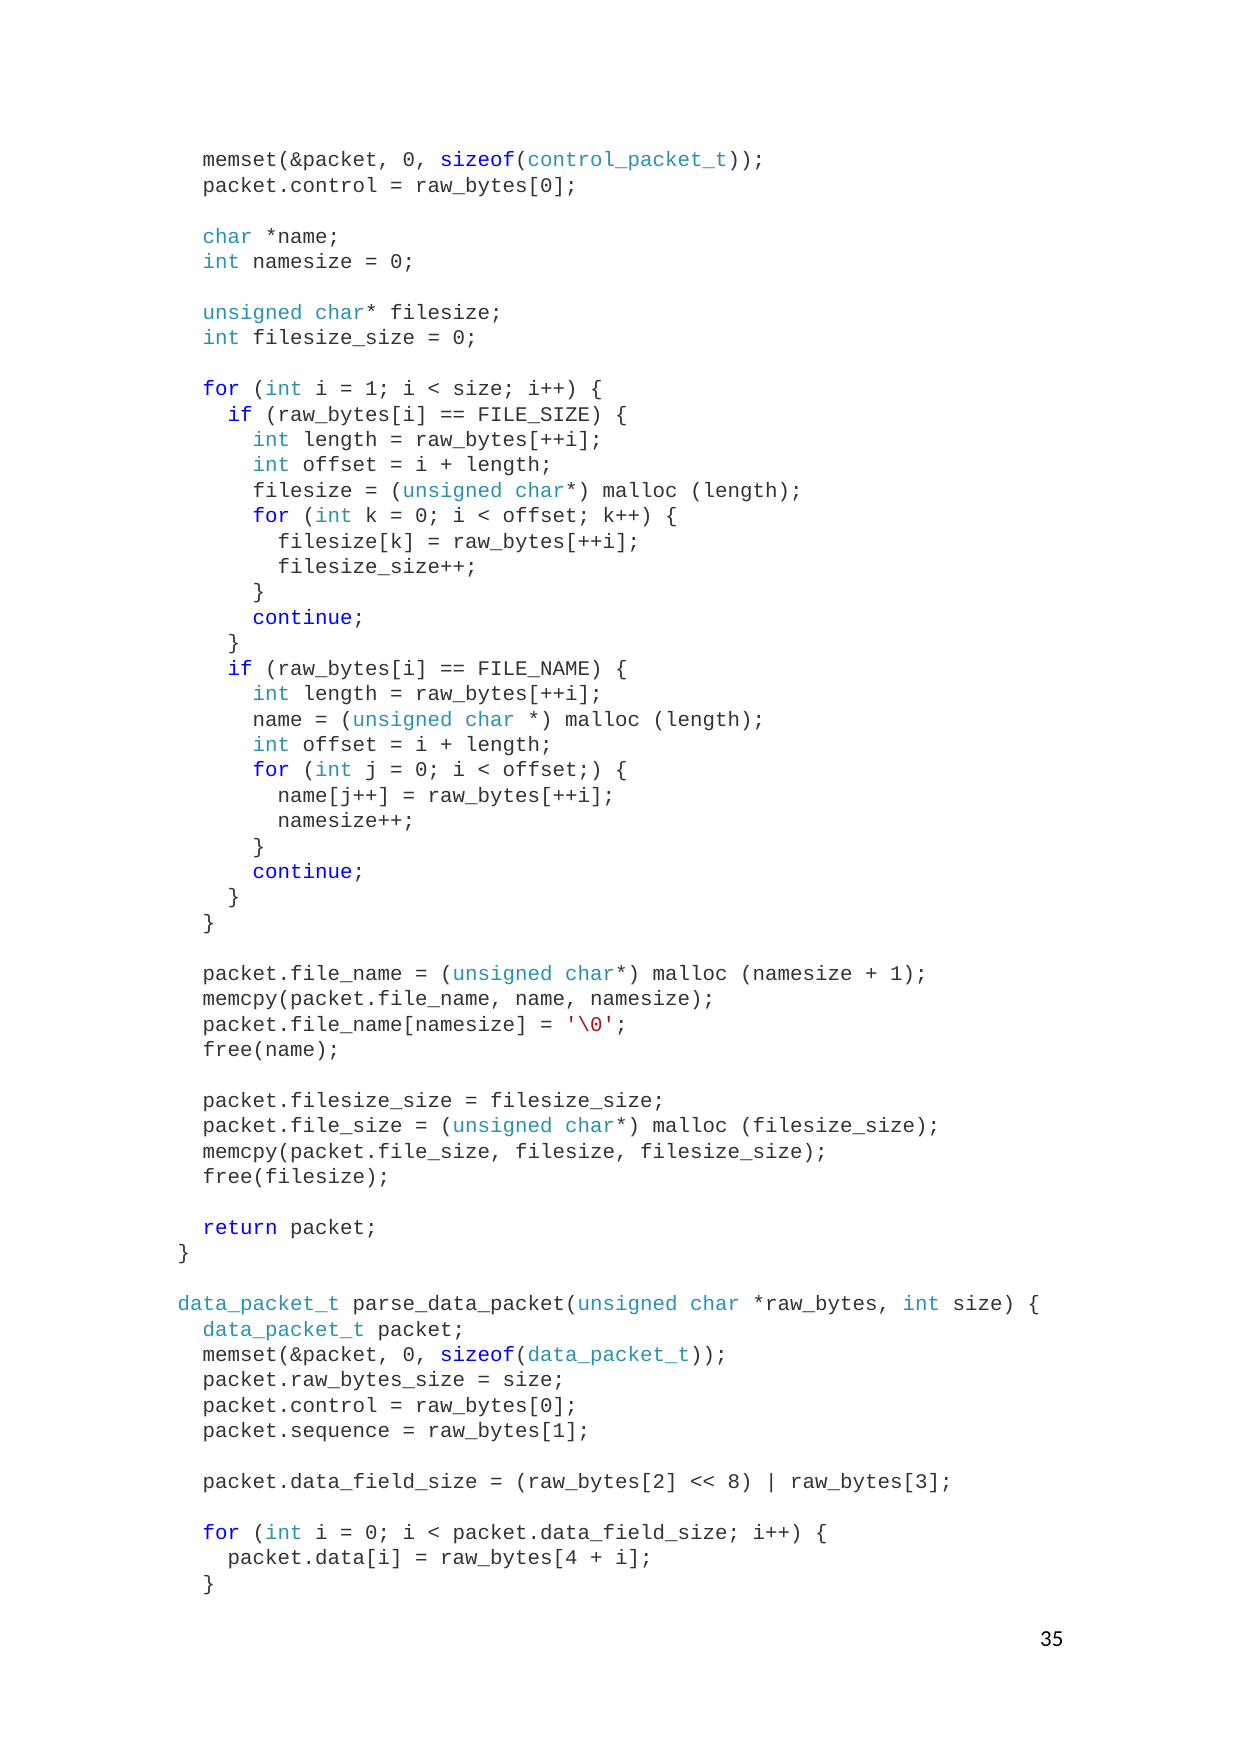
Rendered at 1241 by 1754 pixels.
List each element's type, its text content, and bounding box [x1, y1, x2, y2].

text } [177, 1571, 1063, 1596]
text filesize[k] = raw_bytes[++i]; [177, 529, 1063, 554]
text int filesize_size = 0; [177, 326, 1063, 351]
text packet.control = raw_bytes[0]; [177, 173, 1063, 198]
text packet.sequence = raw_bytes[1]; [177, 1418, 1063, 1444]
text filesize_size++; [177, 554, 1063, 580]
text } [177, 631, 1063, 656]
text } [177, 1241, 1063, 1266]
text memcpy(packet.file_name, name, namesize); [177, 986, 1063, 1012]
text packet.data[i] = raw_bytes[4 + i]; [177, 1546, 1063, 1571]
text int offset = i + length; [177, 453, 1063, 478]
text namesize++; [177, 808, 1063, 834]
text memset(&packet, 0, sizeof(control_packet_t)); [177, 148, 1063, 173]
text name = (unsigned char *) malloc (length); [177, 707, 1063, 732]
text packet.file_name = (unsigned char*) malloc (namesize + 1); [177, 961, 1063, 986]
text for (int i = 0; i < packet.data_field_size; i++) { [177, 1520, 1063, 1546]
text unsigned char* filesize; [177, 300, 1063, 326]
text return packet; [177, 1215, 1063, 1241]
text name[j++] = raw_bytes[++i]; [177, 783, 1063, 808]
text int offset = i + length; [177, 732, 1063, 758]
text } [177, 580, 1063, 605]
text continue; [177, 605, 1063, 631]
text if (raw_bytes[i] == FILE_SIZE) { [177, 402, 1063, 427]
text packet.filesize_size = filesize_size; [177, 1088, 1063, 1113]
text filesize = (unsigned char*) malloc (length); [177, 478, 1063, 503]
text memcpy(packet.file_size, filesize, filesize_size); [177, 1139, 1063, 1164]
text packet.data_field_size = (raw_bytes[2] << 8) | raw_bytes[3]; [177, 1469, 1063, 1495]
text continue; [177, 859, 1063, 885]
text packet.file_size = (unsigned char*) malloc (filesize_size); [177, 1113, 1063, 1139]
text data_packet_t packet; [177, 1317, 1063, 1342]
text } [177, 910, 1063, 936]
text free(filesize); [177, 1164, 1063, 1190]
text int namesize = 0; [177, 249, 1063, 275]
text packet.raw_bytes_size = size; [177, 1368, 1063, 1393]
text data_packet_t parse_data_packet(unsigned char *raw_bytes, int size) { [177, 1291, 1063, 1317]
text for (int k = 0; i < offset; k++) { [177, 503, 1063, 529]
text int length = raw_bytes[++i]; [177, 681, 1063, 707]
text packet.control = raw_bytes[0]; [177, 1393, 1063, 1418]
text if (raw_bytes[i] == FILE_NAME) { [177, 656, 1063, 681]
text } [177, 834, 1063, 859]
text char *name; [177, 224, 1063, 249]
text memset(&packet, 0, sizeof(data_packet_t)); [177, 1342, 1063, 1368]
text for (int j = 0; i < offset;) { [177, 758, 1063, 783]
text } [177, 885, 1063, 910]
text packet.file_name[namesize] = '\0'; [177, 1012, 1063, 1037]
text for (int i = 1; i < size; i++) { [177, 376, 1063, 402]
text int length = raw_bytes[++i]; [177, 427, 1063, 453]
text free(name); [177, 1037, 1063, 1063]
